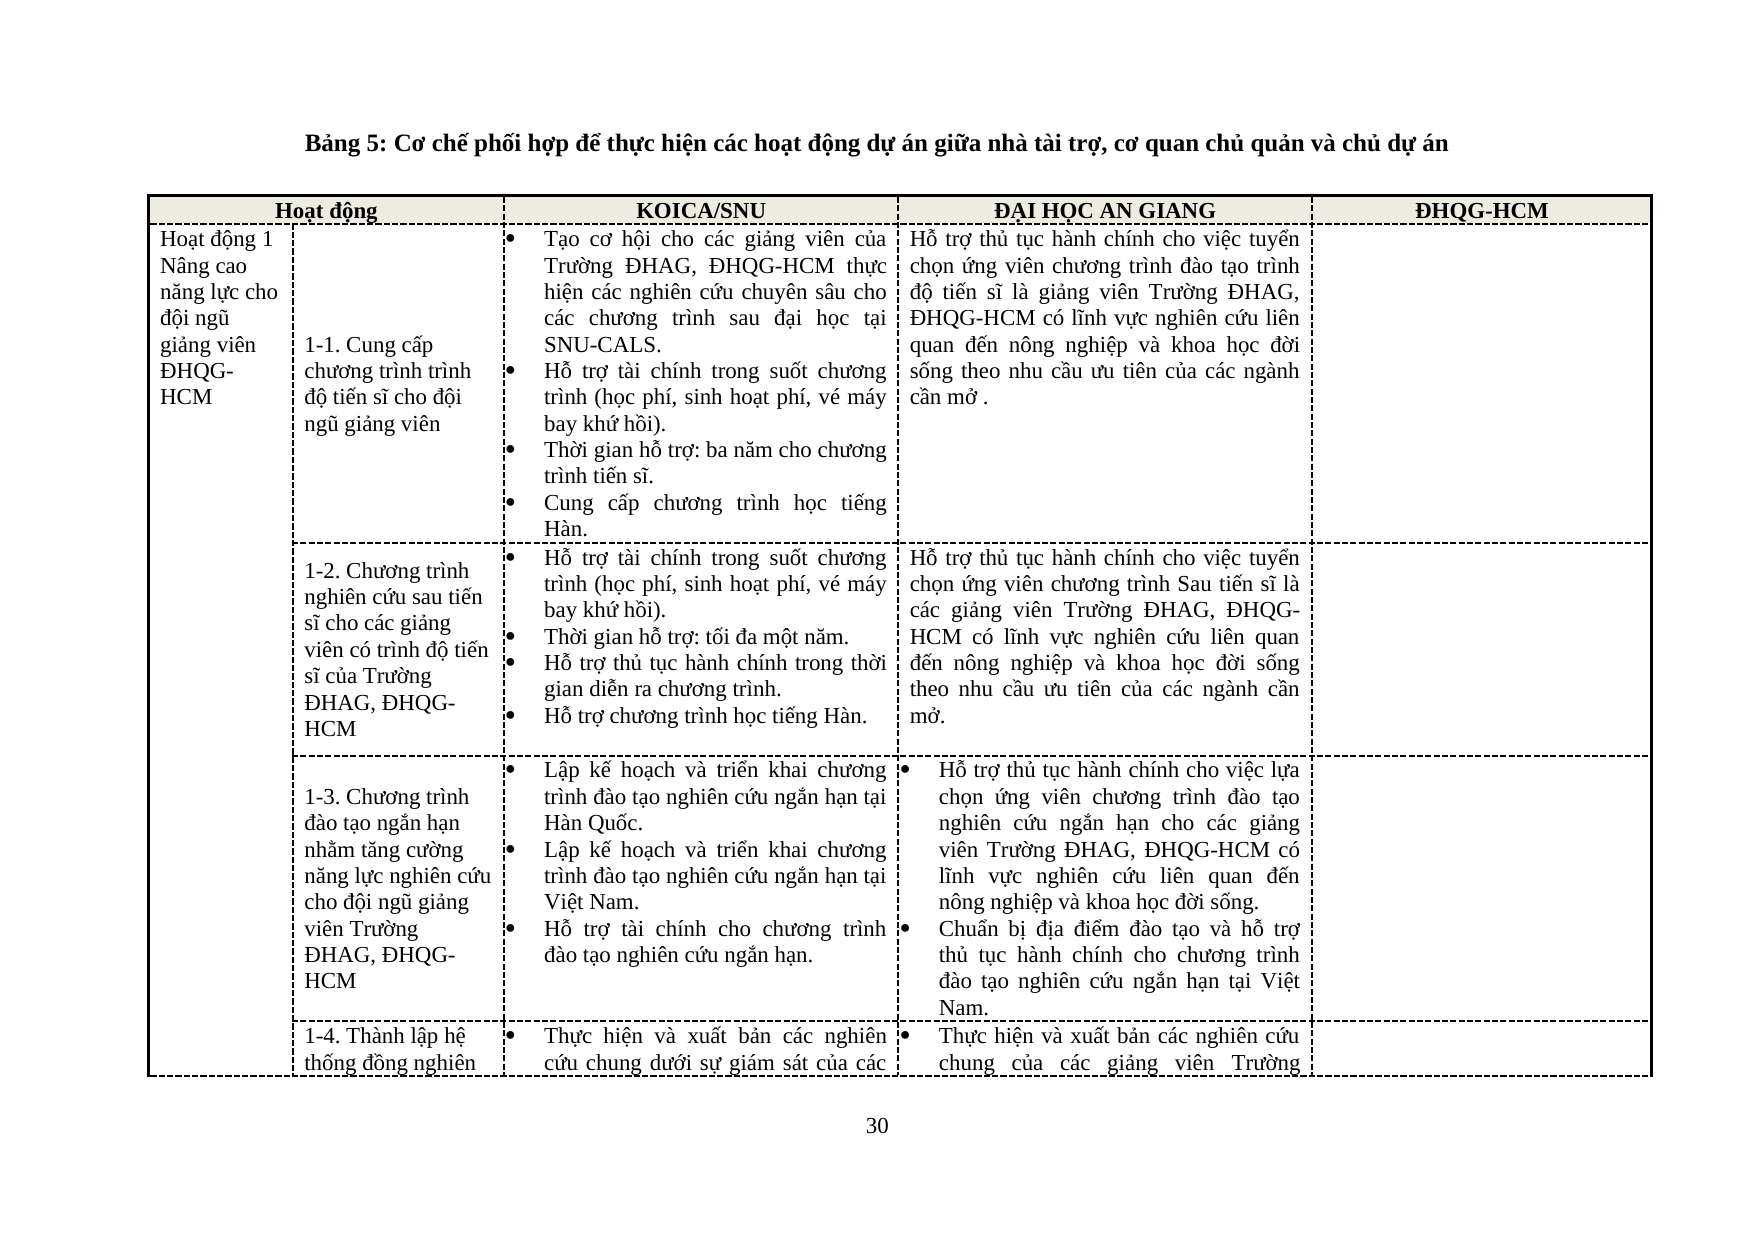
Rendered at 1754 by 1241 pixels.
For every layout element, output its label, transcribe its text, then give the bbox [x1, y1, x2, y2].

table_cell Lập kế hoạch và triển khai chương trình đào tạo nghiên cứu ngắn hạn tại Hàn Quốc. Lập kế hoạch và triển khai chương trình đào tạo nghiên cứu ngắn hạn tại Việt Nam. Hỗ trợ tài chính cho chương trình đào tạo nghiên cứu ngắn hạn. [504, 755, 898, 1020]
table_cell Hỗ trợ thủ tục hành chính cho việc tuyển chọn ứng viên chương trình Sau tiến sĩ là các giảng viên Trường ĐHAG, ĐHQG-HCM có lĩnh vực nghiên cứu liên quan đến nông nghiệp và khoa học đời sống theo nhu cầu ưu tiên của các ngành cần mở. [898, 542, 1312, 754]
table_header ĐẠI HỌC AN GIANG [898, 197, 1312, 223]
table_cell Tạo cơ hội cho các giảng viên của Trường ĐHAG, ĐHQG-HCM thực hiện các nghiên cứu chuyên sâu cho các chương trình sau đại học tại SNU-CALS. Hỗ trợ tài chính trong suốt chương trình (học phí, sinh hoạt phí, vé máy bay khứ hồi). Thời gian hỗ trợ: ba năm cho chương trình tiến sĩ. Cung cấp chương trình học tiếng Hàn. [504, 223, 898, 542]
table_cell Hoạt động 1 Nâng cao năng lực cho đội ngũ giảng viên ĐHQG-HCM [150, 223, 293, 1075]
table_cell 1-1. Cung cấp chương trình trình độ tiến sĩ cho đội ngũ giảng viên [293, 223, 503, 542]
table_header KOICA/SNU [504, 197, 898, 223]
text Bảng 5: Cơ chế phối hợp để thực hiện các hoạt động dự án giữa nhà tài trợ, cơ quan chủ quản và chủ dự án [118, 128, 1636, 156]
table_cell [1312, 755, 1650, 1020]
table_header ĐHQG-HCM [1312, 197, 1650, 223]
table_header Hoạt động [150, 197, 503, 223]
table_cell [1312, 223, 1650, 542]
table_cell [1312, 1020, 1650, 1075]
table_cell Hỗ trợ tài chính trong suốt chương trình (học phí, sinh hoạt phí, vé máy bay khứ hồi). Thời gian hỗ trợ: tối đa một năm. Hỗ trợ thủ tục hành chính trong thời gian diễn ra chương trình. Hỗ trợ chương trình học tiếng Hàn. [504, 542, 898, 754]
table_cell 1-2. Chương trình nghiên cứu sau tiến sĩ cho các giảng viên có trình độ tiến sĩ của Trường ĐHAG, ĐHQG-HCM [293, 542, 503, 754]
table_cell Hỗ trợ thủ tục hành chính cho việc lựa chọn ứng viên chương trình đào tạo nghiên cứu ngắn hạn cho các giảng viên Trường ĐHAG, ĐHQG-HCM có lĩnh vực nghiên cứu liên quan đến nông nghiệp và khoa học đời sống. Chuẩn bị địa điểm đào tạo và hỗ trợ thủ tục hành chính cho chương trình đào tạo nghiên cứu ngắn hạn tại Việt Nam. [898, 755, 1312, 1020]
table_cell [898, 1020, 1312, 1075]
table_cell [504, 1020, 898, 1075]
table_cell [293, 1020, 503, 1075]
table_cell Hỗ trợ thủ tục hành chính cho việc tuyển chọn ứng viên chương trình đào tạo trình độ tiến sĩ là giảng viên Trường ĐHAG, ĐHQG-HCM có lĩnh vực nghiên cứu liên quan đến nông nghiệp và khoa học đời sống theo nhu cầu ưu tiên của các ngành cần mở . [898, 223, 1312, 542]
table_cell 1-3. Chương trình đào tạo ngắn hạn nhằm tăng cường năng lực nghiên cứu cho đội ngũ giảng viên Trường ĐHAG, ĐHQG-HCM [293, 755, 503, 1020]
table_cell [1312, 542, 1650, 754]
